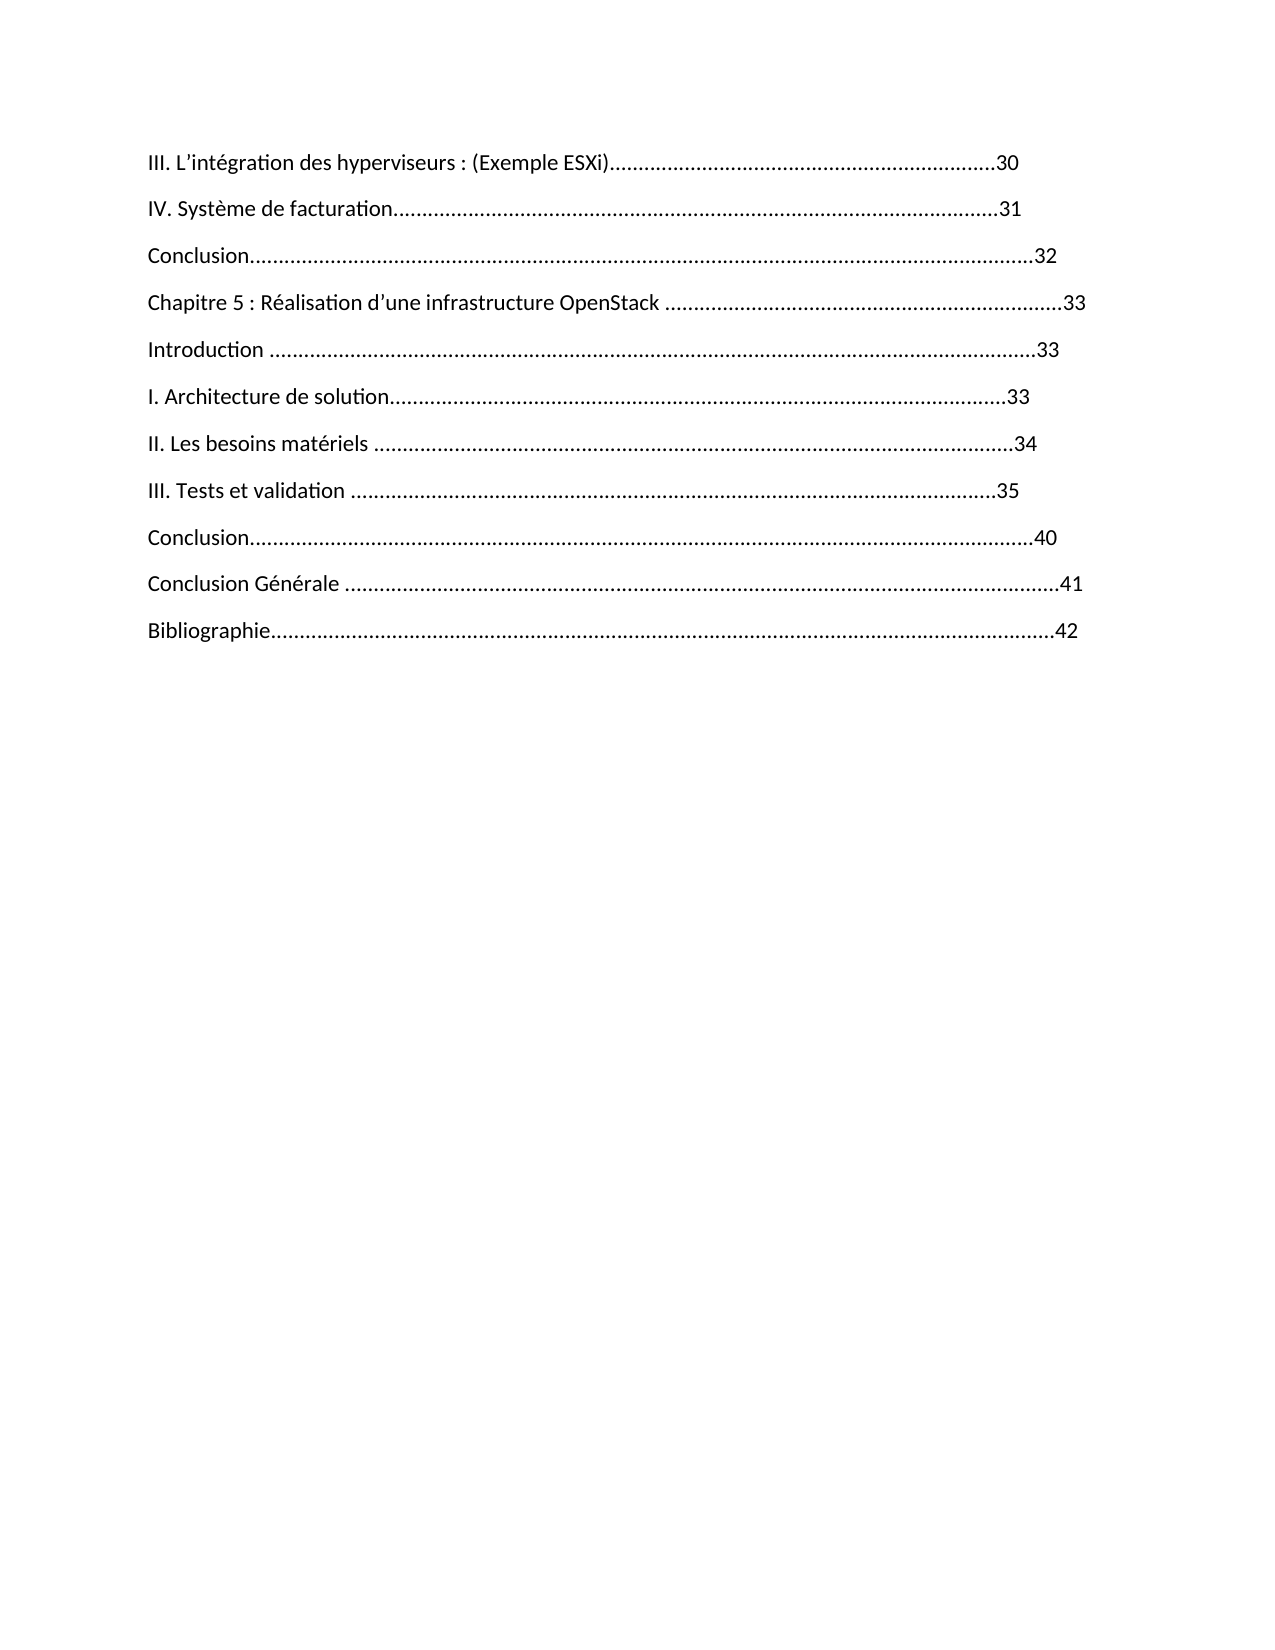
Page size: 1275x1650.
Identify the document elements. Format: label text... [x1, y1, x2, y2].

text I. Architecture de solution...........................................................................................................33 [148, 382, 1127, 410]
text III. Tests et validation ................................................................................................................35 [148, 476, 1127, 504]
text IV. Système de facturation.........................................................................................................31 [148, 194, 1127, 222]
text Chapitre 5 : Réalisation d’une infrastructure OpenStack .....................................................................33 [148, 288, 1127, 316]
text II. Les besoins matériels ...............................................................................................................34 [148, 429, 1127, 457]
text Introduction .....................................................................................................................................33 [148, 335, 1127, 363]
text III. L’intégration des hyperviseurs : (Exemple ESXi)...................................................................30 [148, 148, 1127, 176]
text Bibliographie........................................................................................................................................42 [148, 616, 1127, 644]
text Conclusion........................................................................................................................................32 [148, 241, 1127, 269]
text Conclusion........................................................................................................................................40 [148, 523, 1127, 551]
text Conclusion Générale ............................................................................................................................41 [148, 569, 1127, 597]
